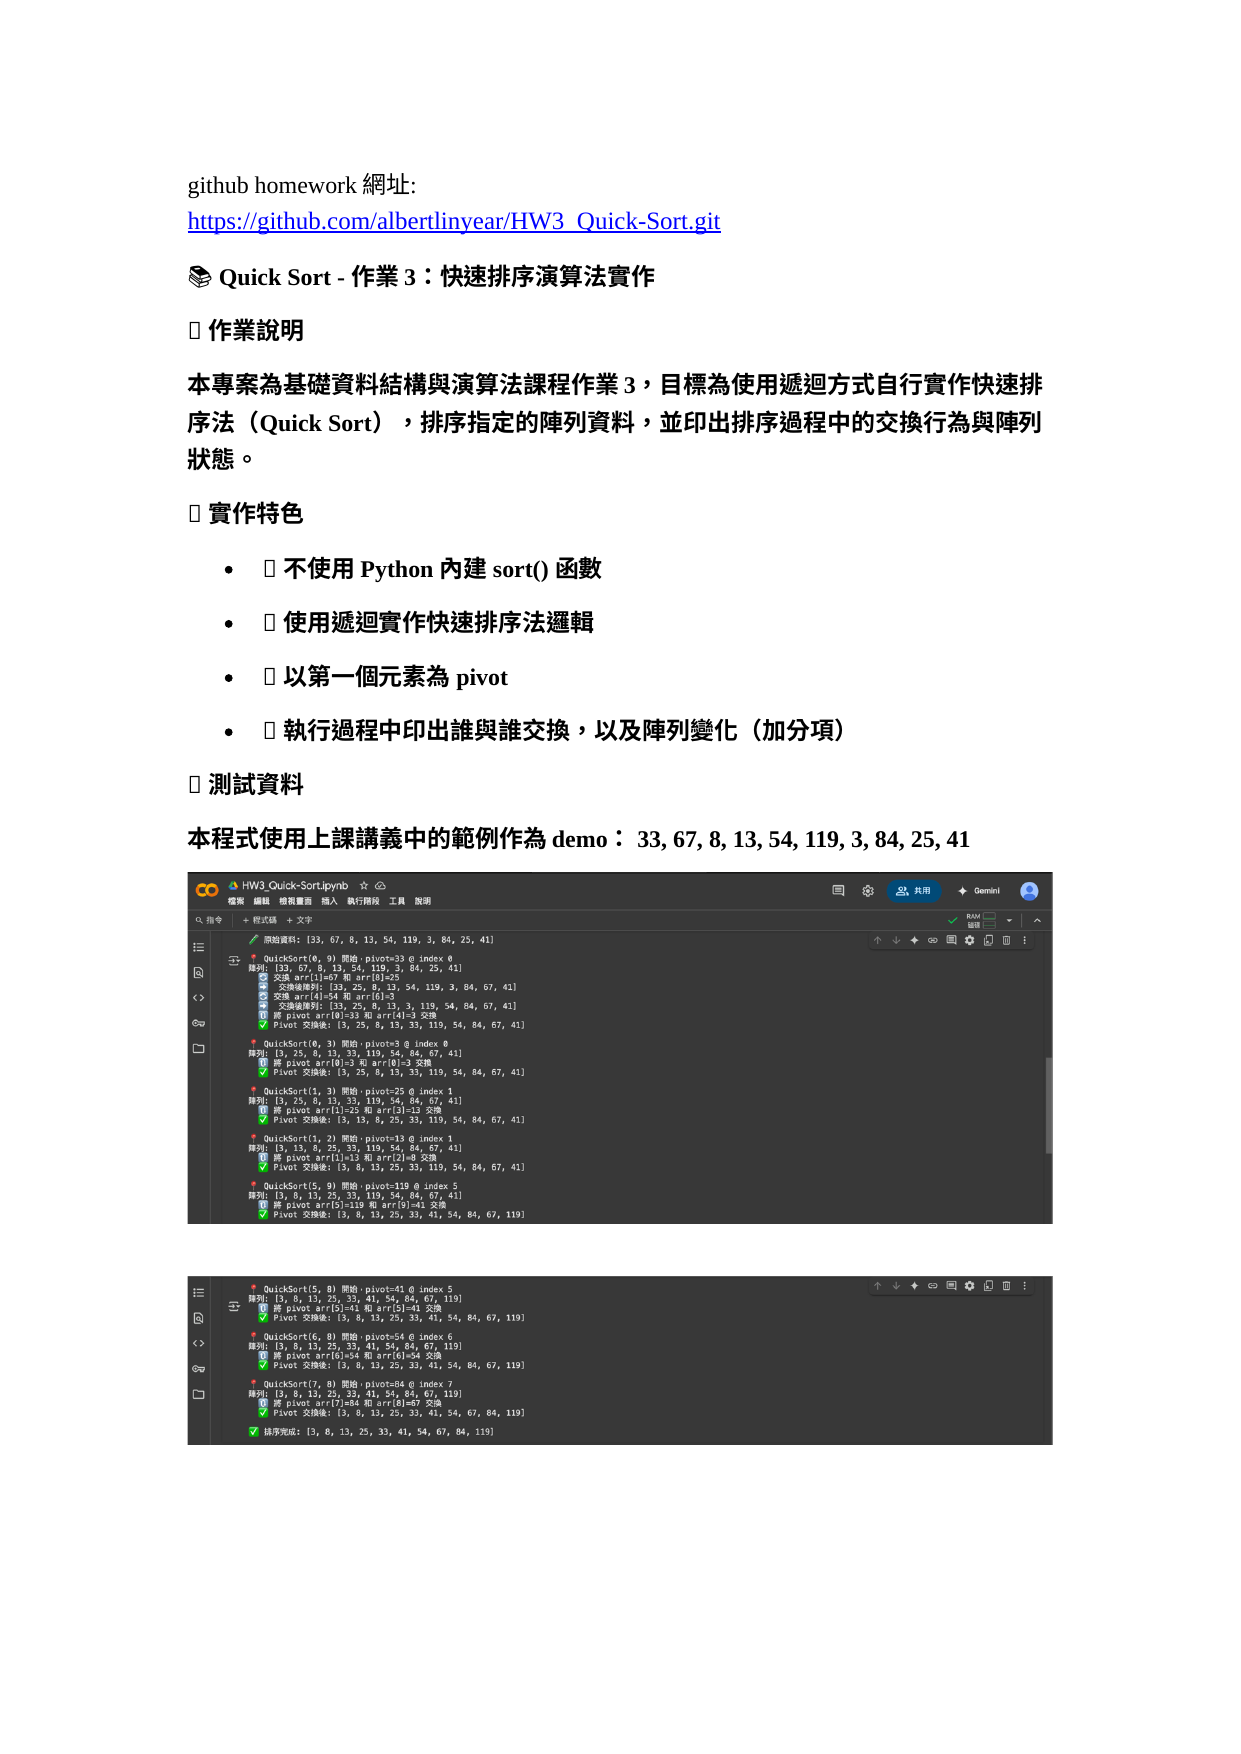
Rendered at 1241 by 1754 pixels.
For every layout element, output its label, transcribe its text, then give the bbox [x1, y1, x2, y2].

picture [187, 1276, 1053, 1445]
text 🧪 測試資料 [187, 764, 1053, 802]
text 📝 作業說明 [187, 310, 1053, 348]
text 本專案為基礎資料結構與演算法課程作業3，目標為使用遞迴方式自行實作快速排序法（Quick Sort），排序指定的陣列資料，並印出排序過程中的交換行為與陣列狀態。 [187, 364, 1053, 477]
list ✅ 使用遞迴實作快速排序法邏輯 [225, 602, 1053, 639]
list ✅ 以第一個元素為 pivot [225, 656, 1053, 694]
text 本程式使用上課講義中的範例作為demo： 33, 67, 8, 13, 54, 119, 3, 84, 25, 41 [187, 819, 1053, 856]
text github homework網址: https://github.com/albertlinyear/HW3_Quick-Sort.git [187, 164, 1053, 239]
list ✅ 不使用 Python 內建 sort() 函數 [225, 548, 1053, 585]
list ✅ 執行過程中印出誰與誰交換，以及陣列變化（加分項） [225, 710, 1053, 748]
picture [187, 872, 1053, 1224]
text 💡 實作特色 [187, 494, 1053, 531]
text 📚 Quick Sort - 作業3：快速排序演算法實作 [187, 256, 1053, 294]
